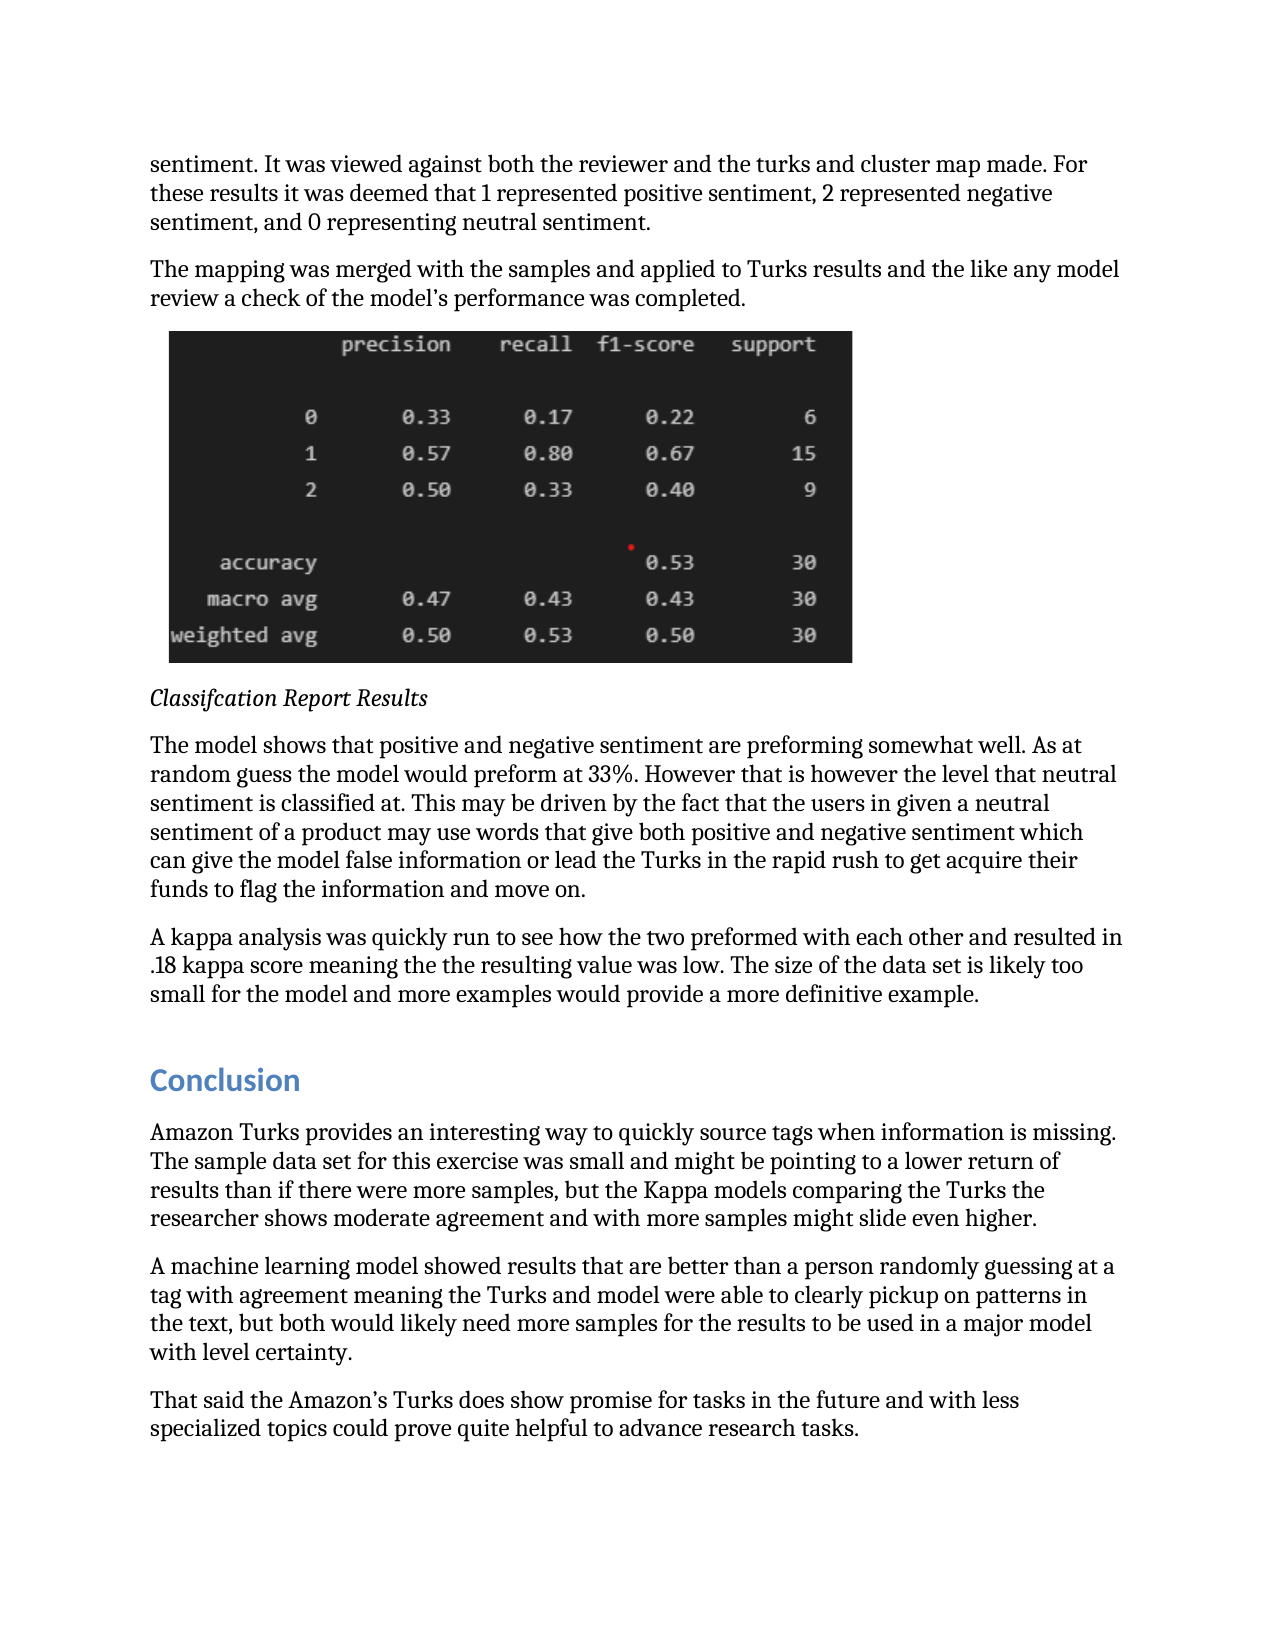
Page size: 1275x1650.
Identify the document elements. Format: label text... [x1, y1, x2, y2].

text The model shows that positive and negative sentiment are preforming somewhat well. As at random guess the model would preform at 33%. However that is however the level that neutral sentiment is classified at. This may be driven by the fact that the users in given a neutral sentiment of a product may use words that give both positive and negative sentiment which can give the model false information or lead the Turks in the rapid rush to get acquire their funds to flag the information and move on. [150, 731, 1125, 904]
subtitle Conclusion [150, 1059, 1125, 1099]
text A kappa analysis was quickly run to see how the two preformed with each other and resulted in .18 kappa score meaning the the resulting value was low. The size of the data set is likely too small for the model and more examples would provide a more definitive example. [150, 922, 1125, 1009]
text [150, 150, 1125, 236]
picture [168, 331, 853, 663]
text That said the Amazon’s Turks does show promise for tasks in the future and with less specialized topics could prove quite helpful to advance research tasks. [150, 1386, 1125, 1443]
text The mapping was merged with the samples and applied to Turks results and the like any model review a check of the model’s performance was completed. [150, 255, 1125, 312]
text Amazon Turks provides an interesting way to quickly source tags when information is missing. The sample data set for this exercise was small and might be pointing to a lower return of results than if there were more samples, but the Kappa models comparing the Turks the researcher shows moderate agreement and with more samples might slide even higher. [150, 1118, 1125, 1233]
text A machine learning model showed results that are better than a person randomly guessing at a tag with agreement meaning the Turks and model were able to clearly pickup on patterns in the text, but both would likely need more samples for the results to be used in a major model with level certainty. [150, 1252, 1125, 1367]
text Classifcation Report Results [150, 684, 1125, 712]
